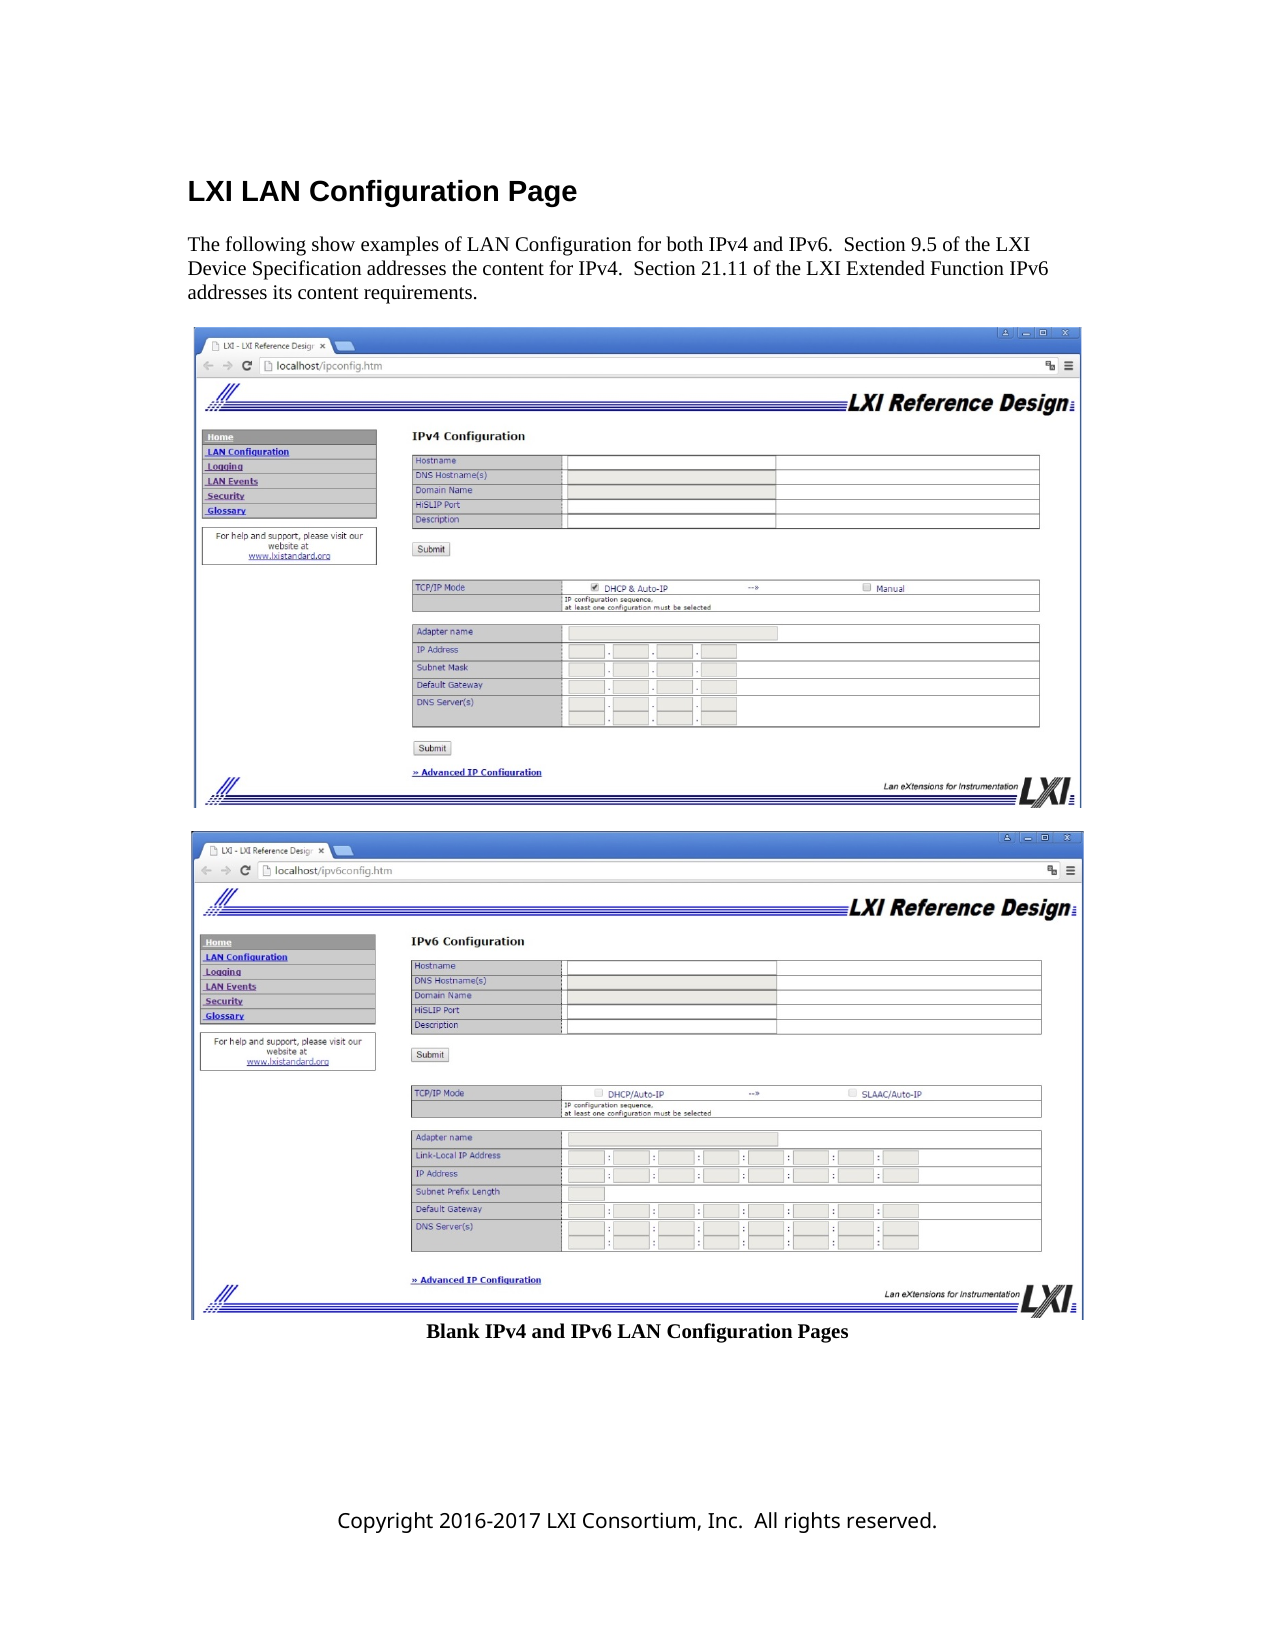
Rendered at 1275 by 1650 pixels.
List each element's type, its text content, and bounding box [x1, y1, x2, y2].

text The following show examples of LAN Configuration for both IPv4 and IPv6. Section 9.5 of the LXI Device Specification addresses the content for IPv4. Section 21.11 of the LXI Extended Function IPv6 addresses its content requirements. [187, 232, 1087, 304]
text LXI LAN Configuration Page [187, 174, 1087, 208]
text Blank IPv4 and IPv6 LAN Configuration Pages [187, 1319, 1087, 1343]
picture [193, 327, 1082, 808]
picture [191, 831, 1084, 1320]
